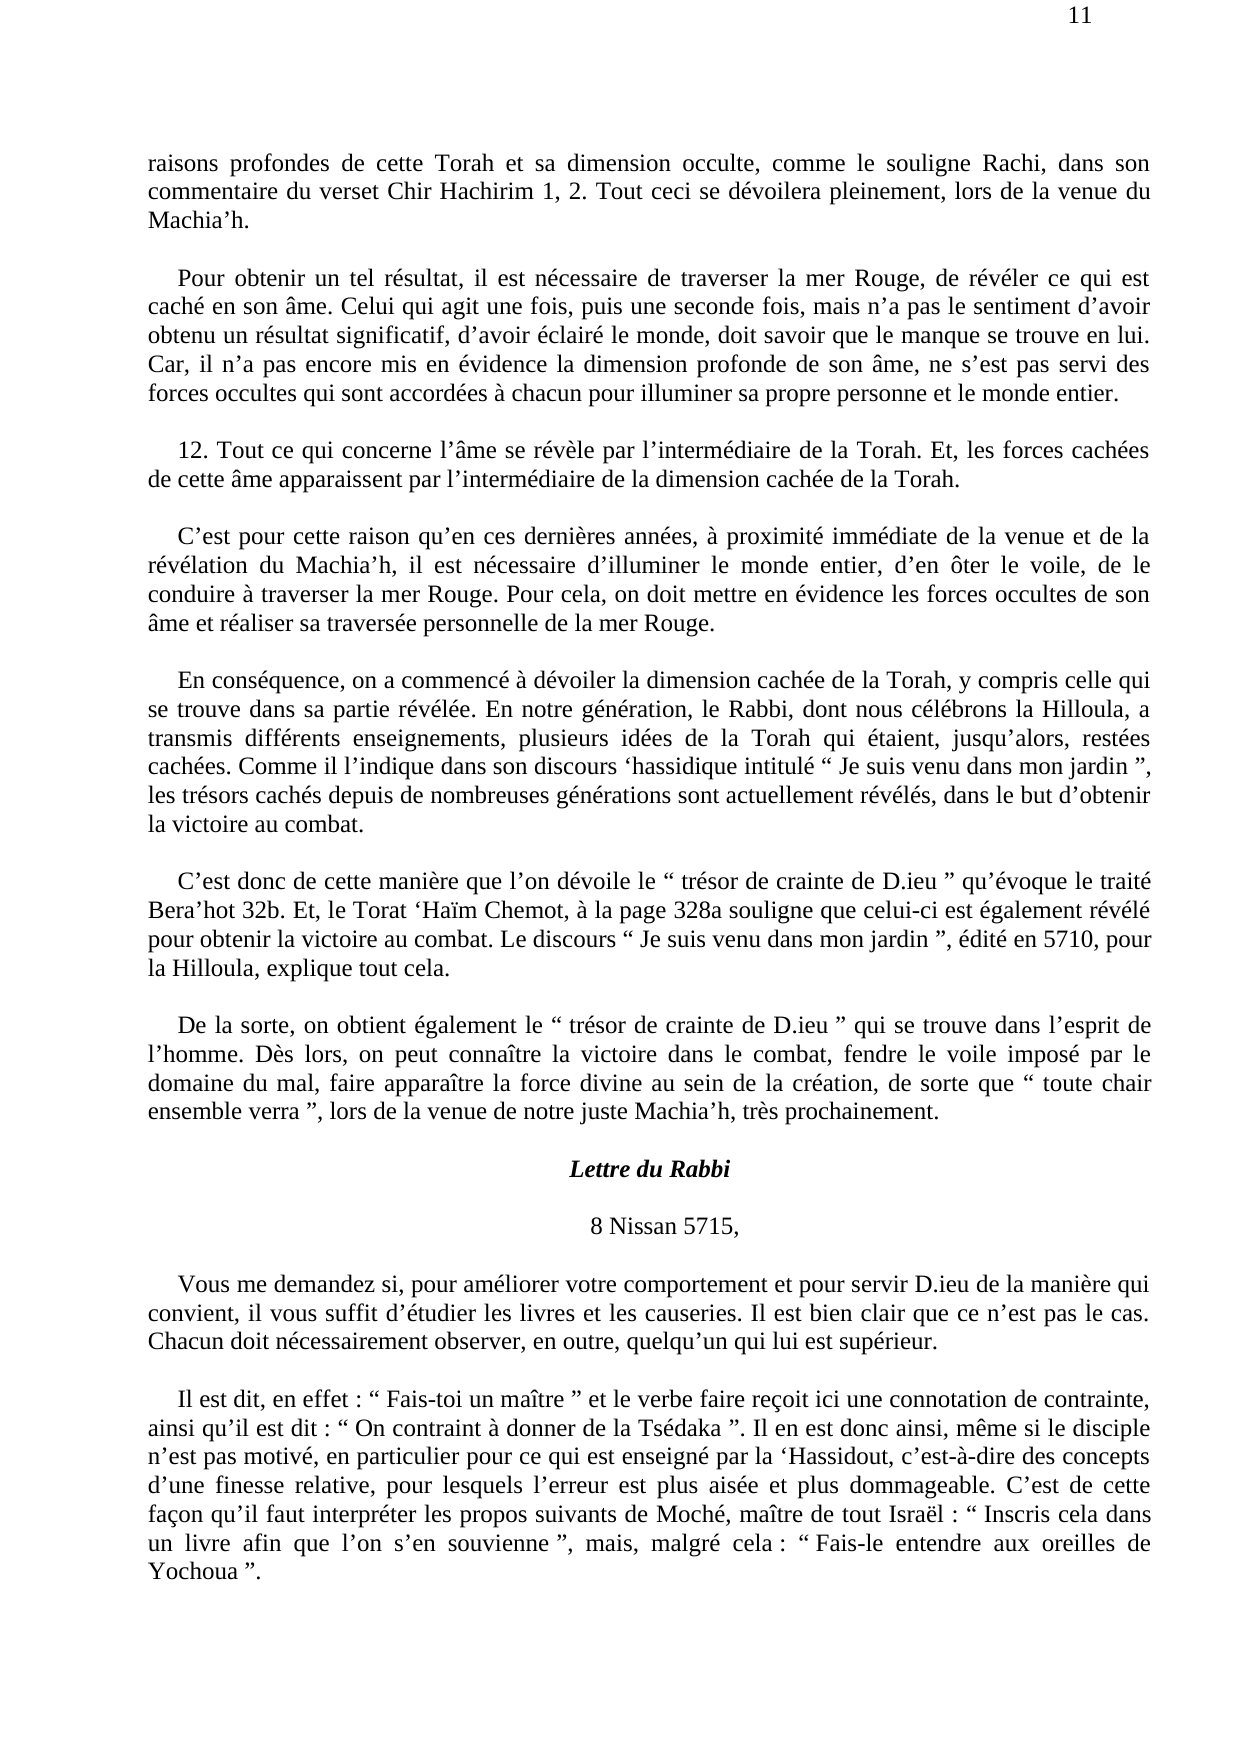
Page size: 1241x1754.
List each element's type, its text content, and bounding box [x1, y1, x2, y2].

text 12. Tout ce qui concerne l’âme se révèle par l’intermédiaire de la Torah. Et, les forces cachées de cette âme apparaissent par l’intermédiaire de la dimension cachée de la Torah. [148, 435, 1152, 493]
text Pour obtenir un tel résultat, il est nécessaire de traverser la mer Rouge, de révéler ce qui est caché en son âme. Celui qui agit une fois, puis une seconde fois, mais n’a pas le sentiment d’avoir obtenu un résultat significatif, d’avoir éclairé le monde, doit savoir que le manque se trouve en lui. Car, il n’a pas encore mis en évidence la dimension profonde de son âme, ne s’est pas servi des forces occultes qui sont accordées à chacun pour illuminer sa propre personne et le monde entier. [148, 263, 1152, 406]
text En conséquence, on a commencé à dévoiler la dimension cachée de la Torah, y compris celle qui se trouve dans sa partie révélée. En notre génération, le Rabbi, dont nous célébrons la Hilloula, a transmis différents enseignements, plusieurs idées de la Torah qui étaient, jusqu’alors, restées cachées. Comme il l’indique dans son discours ‘hassidique intitulé “ Je suis venu dans mon jardin ”, les trésors cachés depuis de nombreuses générations sont actuellement révélés, dans le but d’obtenir la victoire au combat. [148, 665, 1152, 838]
text Vous me demandez si, pour améliorer votre comportement et pour servir D.ieu de la manière qui convient, il vous suffit d’étudier les livres et les causeries. Il est bien clair que ce n’est pas le cas. Chacun doit nécessairement observer, en outre, quelqu’un qui lui est supérieur. [148, 1269, 1152, 1355]
text Il est dit, en effet : “ Fais-toi un maître ” et le verbe faire reçoit ici une connotation de contrainte, ainsi qu’il est dit : “ On contraint à donner de la Tsédaka ”. Il en est donc ainsi, même si le disciple n’est pas motivé, en particulier pour ce qui est enseigné par la ‘Hassidout, c’est-à-dire des concepts d’une finesse relative, pour lesquels l’erreur est plus aisée et plus dommageable. C’est de cette façon qu’il faut interpréter les propos suivants de Moché, maître de tout Israël : “ Inscris cela dans un livre afin que l’on s’en souvienne ”, mais, malgré cela : “ Fais-le entendre aux oreilles de Yochoua ”. [148, 1384, 1152, 1585]
text De la sorte, on obtient également le “ trésor de crainte de D.ieu ” qui se trouve dans l’esprit de l’homme. Dès lors, on peut connaître la victoire dans le combat, fendre le voile imposé par le domaine du mal, faire apparaître la force divine au sein de la création, de sorte que “ toute chair ensemble verra ”, lors de la venue de notre juste Machia’h, très prochainement. [148, 1010, 1152, 1125]
text C’est pour cette raison qu’en ces dernières années, à proximité immédiate de la venue et de la révélation du Machia’h, il est nécessaire d’illuminer le monde entier, d’en ôter le voile, de le conduire à traverser la mer Rouge. Pour cela, on doit mettre en évidence les forces occultes de son âme et réaliser sa traversée personnelle de la mer Rouge. [148, 521, 1152, 636]
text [148, 148, 1152, 234]
subtitle Lettre du Rabbi [148, 1154, 1152, 1183]
text C’est donc de cette manière que l’on dévoile le “ trésor de crainte de D.ieu ” qu’évoque le traité Bera’hot 32b. Et, le Torat ‘Haïm Chemot, à la page 328a souligne que celui-ci est également révélé pour obtenir la victoire au combat. Le discours “ Je suis venu dans mon jardin ”, édité en 5710, pour la Hilloula, explique tout cela. [148, 866, 1152, 981]
text 8 Nissan 5715, [148, 1211, 1152, 1240]
